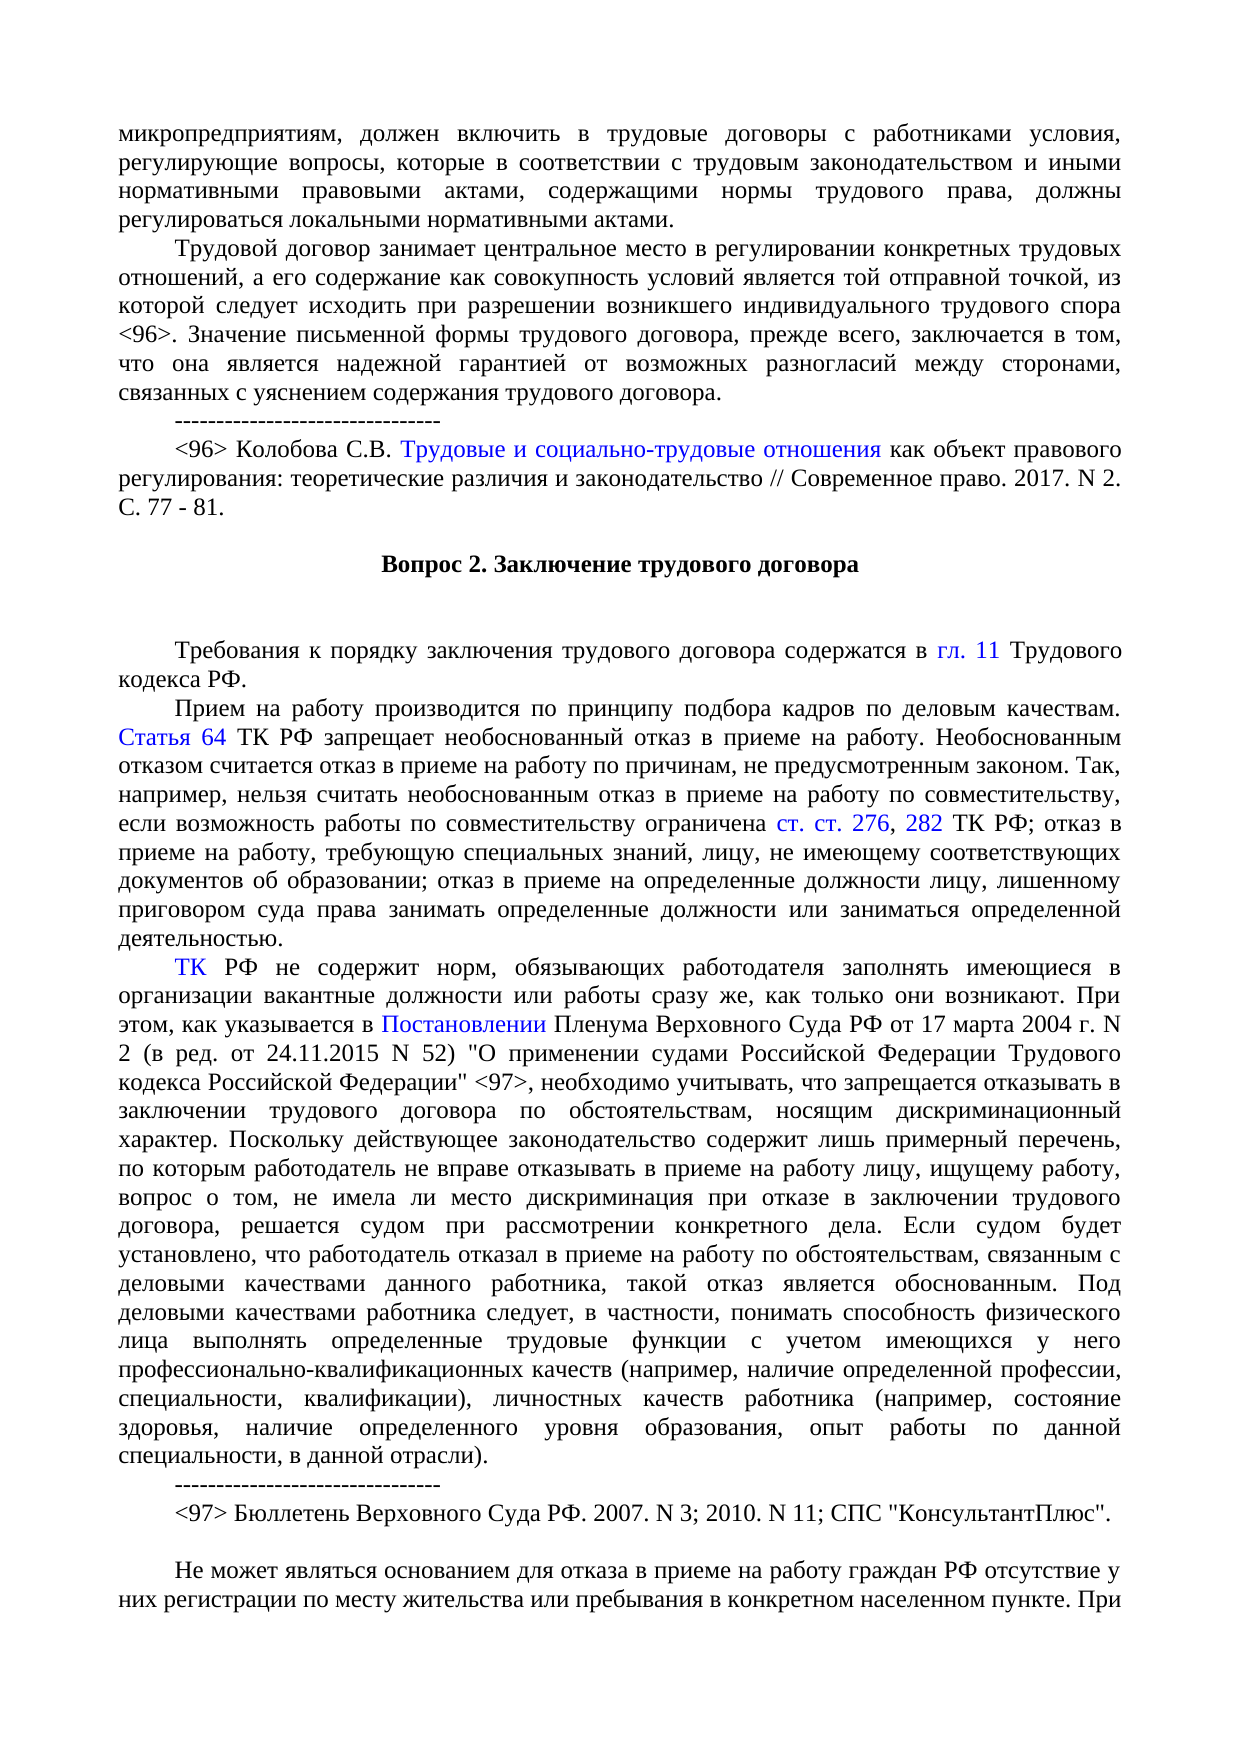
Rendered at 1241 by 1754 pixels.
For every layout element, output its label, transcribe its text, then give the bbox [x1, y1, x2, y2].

text Прием на работу производится по принципу подбора кадров по деловым качествам. Статья 64 ТК РФ запрещает необоснованный отказ в приеме на работу. Необоснованным отказом считается отказ в приеме на работу по причинам, не предусмотренным законом. Так, например, нельзя считать необоснованным отказ в приеме на работу по совместительству, если возможность работы по совместительству ограничена ст. ст. 276, 282 ТК РФ; отказ в приеме на работу, требующую специальных знаний, лицу, не имеющему соответствующих документов об образовании; отказ в приеме на определенные должности лицу, лишенному приговором суда права занимать определенные должности или заниматься определенной деятельностью. [118, 693, 1122, 952]
text Трудовой договор занимает центральное место в регулировании конкретных трудовых отношений, а его содержание как совокупность условий является той отправной точкой, из которой следует исходить при разрешении возникшего индивидуального трудового спора <96>. Значение письменной формы трудового договора, прежде всего, заключается в том, что она является надежной гарантией от возможных разногласий между сторонами, связанных с уяснением содержания трудового договора. [118, 233, 1122, 406]
text -------------------------------- [118, 1469, 1122, 1498]
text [118, 118, 1122, 233]
text <97> Бюллетень Верховного Суда РФ. 2007. N 3; 2010. N 11; СПС "КонсультантПлюс". [118, 1498, 1122, 1527]
text <96> Колобова С.В. Трудовые и социально-трудовые отношения как объект правового регулирования: теоретические различия и законодательство // Современное право. 2017. N 2. С. 77 - 81. [118, 434, 1122, 521]
title Вопрос 2. Заключение трудового договора [118, 549, 1122, 578]
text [118, 1556, 1122, 1613]
text -------------------------------- [118, 406, 1122, 434]
text Требования к порядку заключения трудового договора содержатся в гл. 11 Трудового кодекса РФ. [118, 636, 1122, 693]
text ТК РФ не содержит норм, обязывающих работодателя заполнять имеющиеся в организации вакантные должности или работы сразу же, как только они возникают. При этом, как указывается в Постановлении Пленума Верховного Суда РФ от 17 марта 2004 г. N 2 (в ред. от 24.11.2015 N 52) "О применении судами Российской Федерации Трудового кодекса Российской Федерации" <97>, необходимо учитывать, что запрещается отказывать в заключении трудового договора по обстоятельствам, носящим дискриминационный характер. Поскольку действующее законодательство содержит лишь примерный перечень, по которым работодатель не вправе отказывать в приеме на работу лицу, ищущему работу, вопрос о том, не имела ли место дискриминация при отказе в заключении трудового договора, решается судом при рассмотрении конкретного дела. Если судом будет установлено, что работодатель отказал в приеме на работу по обстоятельствам, связанным с деловыми качествами данного работника, такой отказ является обоснованным. Под деловыми качествами работника следует, в частности, понимать способность физического лица выполнять определенные трудовые функции с учетом имеющихся у него профессионально-квалификационных качеств (например, наличие определенной профессии, специальности, квалификации), личностных качеств работника (например, состояние здоровья, наличие определенного уровня образования, опыт работы по данной специальности, в данной отрасли). [118, 952, 1122, 1469]
